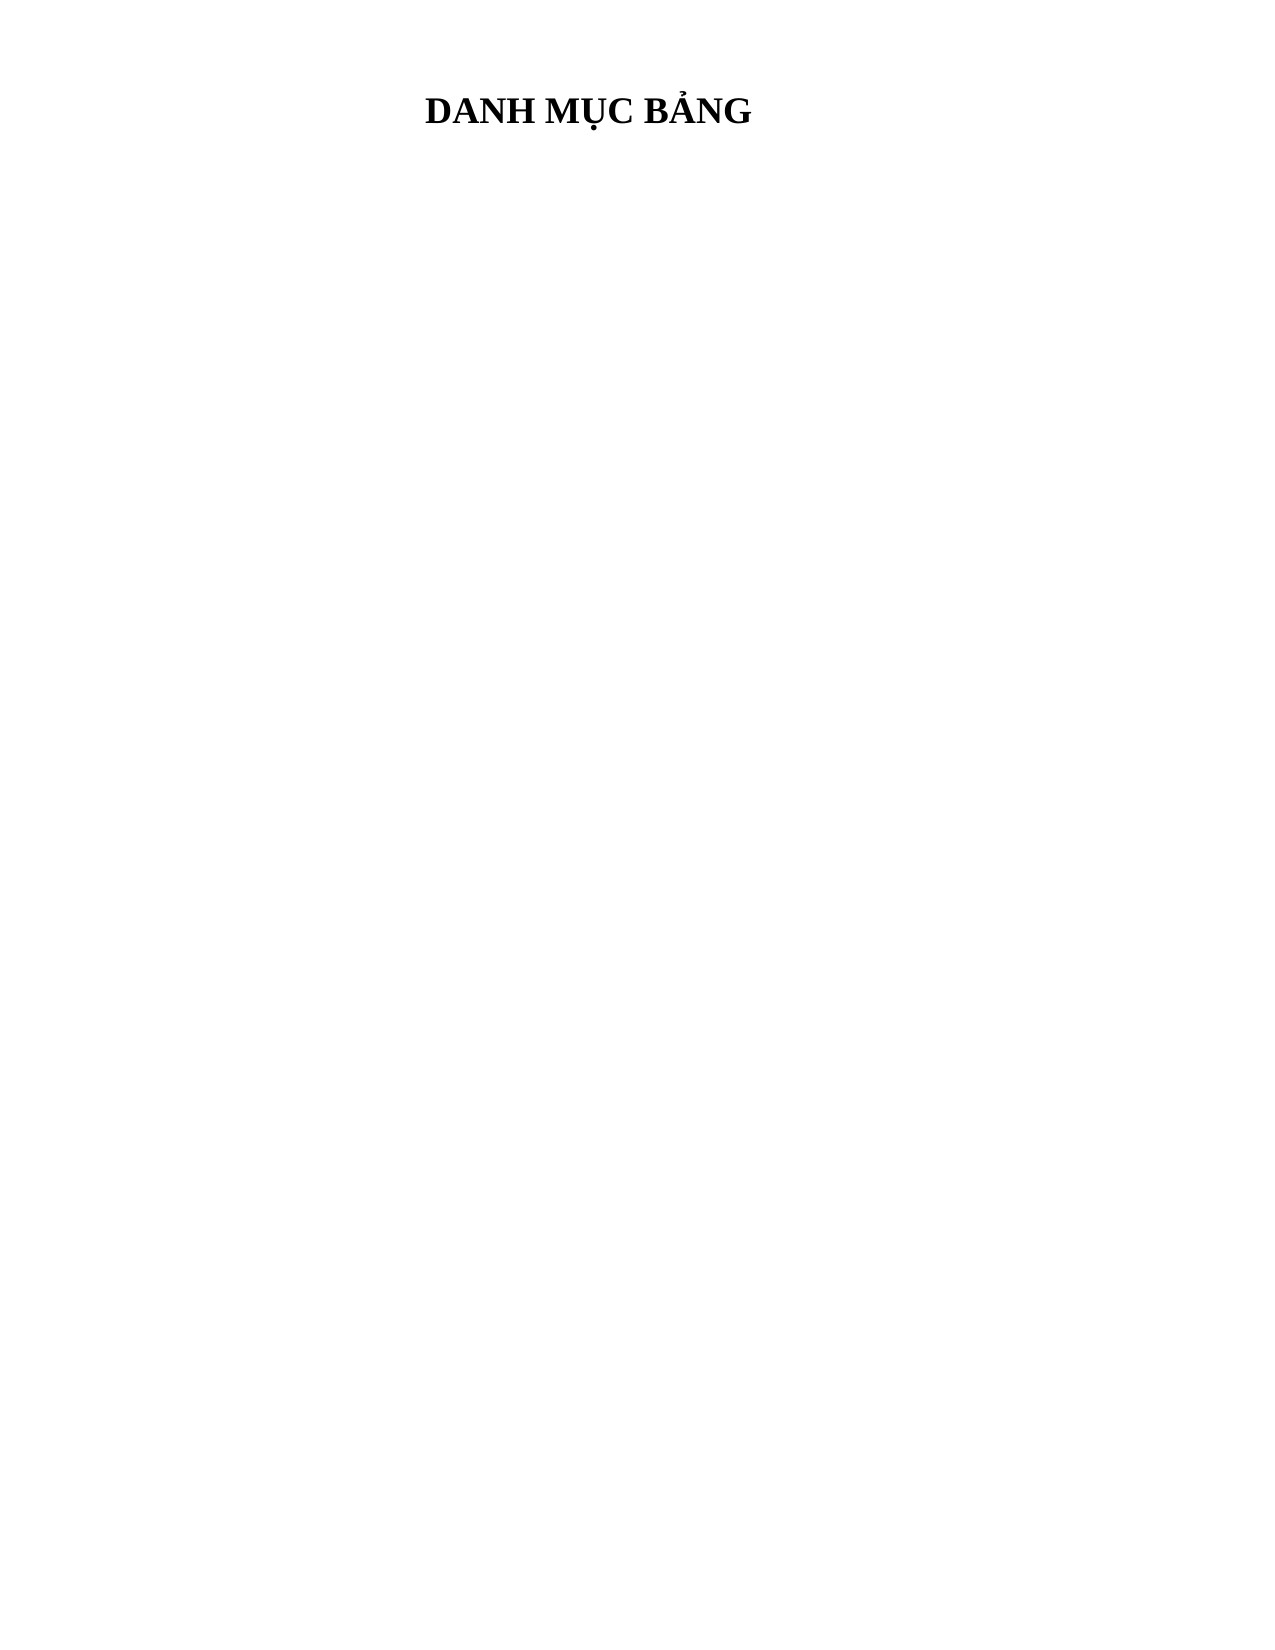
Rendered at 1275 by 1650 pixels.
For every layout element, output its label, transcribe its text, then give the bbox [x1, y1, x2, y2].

text DANH MỤC BẢNG [114, 89, 1063, 132]
